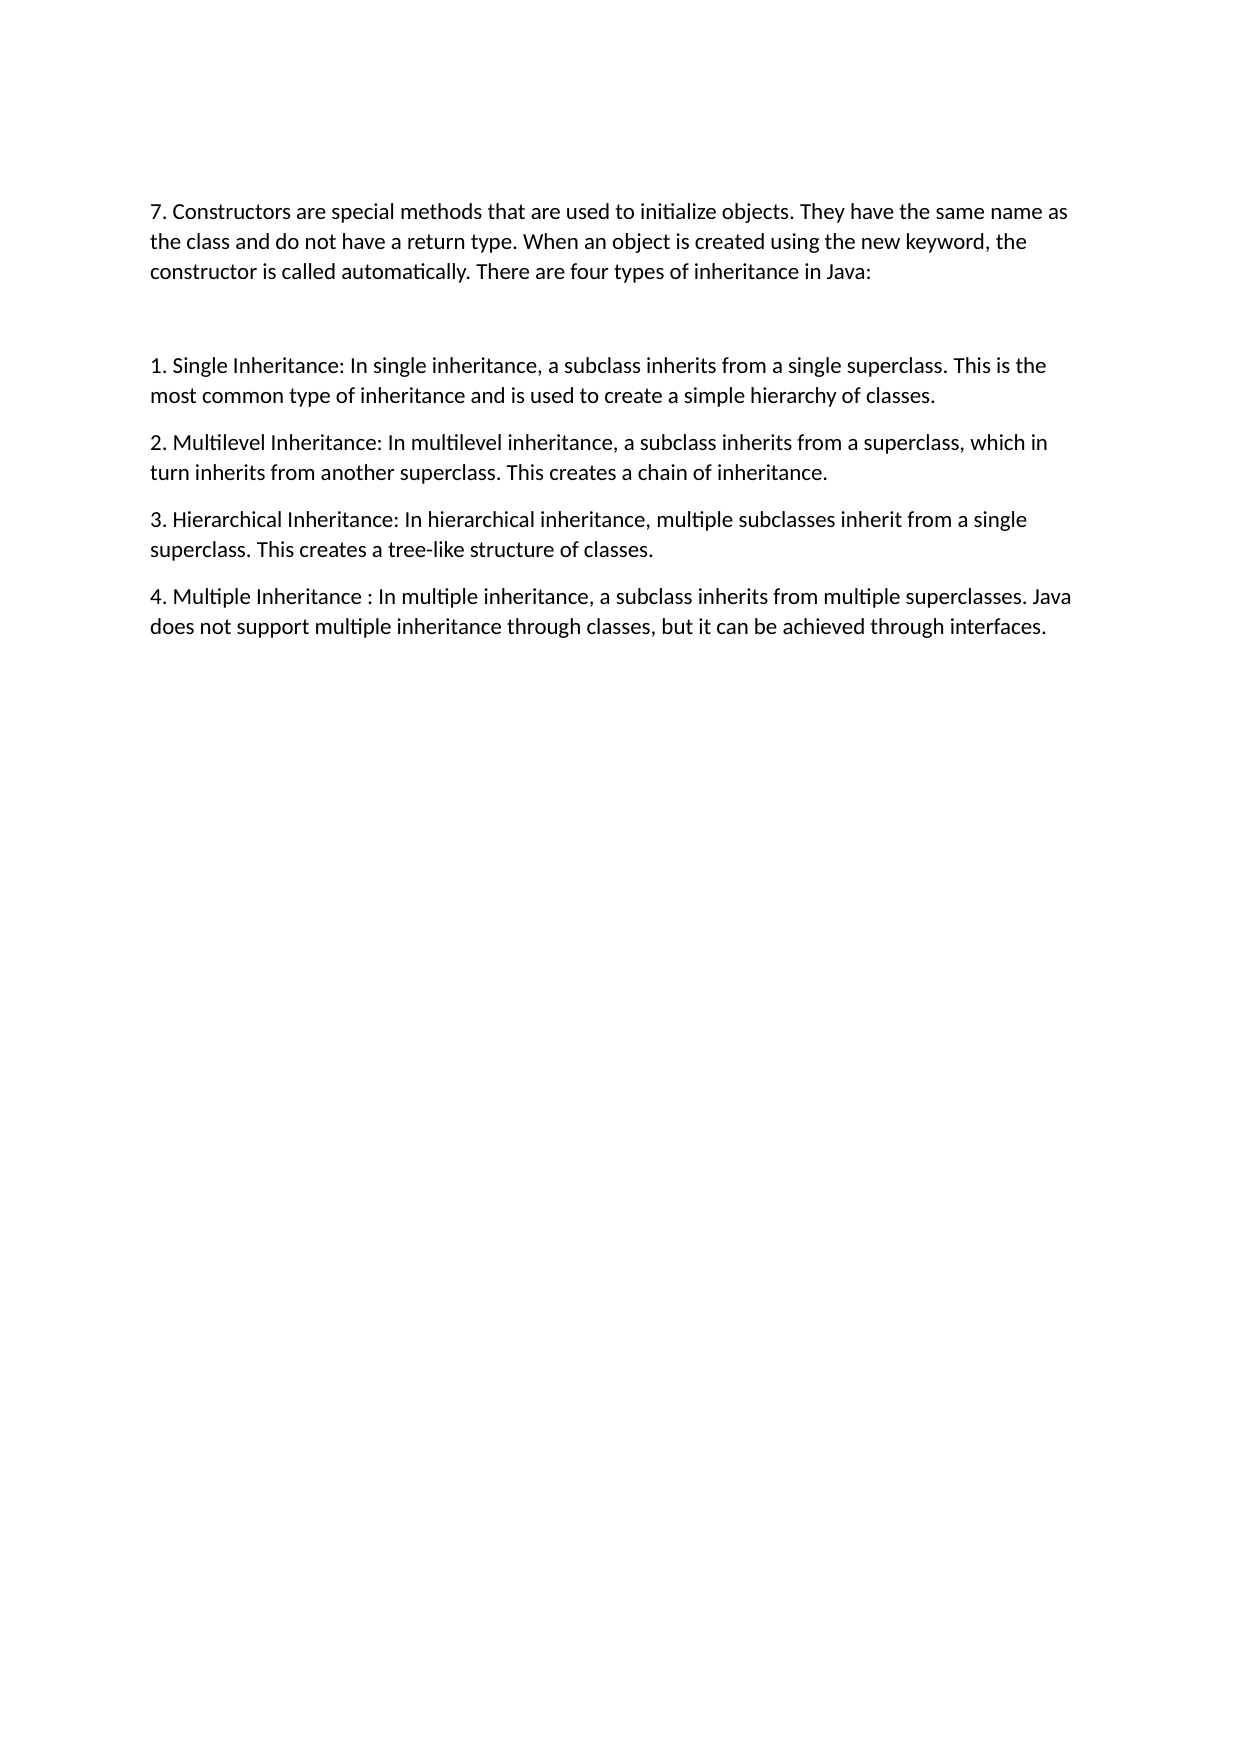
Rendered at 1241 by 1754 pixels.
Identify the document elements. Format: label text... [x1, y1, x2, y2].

text 2. Multilevel Inheritance: In multilevel inheritance, a subclass inherits from a superclass, which in turn inherits from another superclass. This creates a chain of inheritance. [150, 428, 1090, 486]
text 7. Constructors are special methods that are used to initialize objects. They have the same name as the class and do not have a return type. When an object is created using the new keyword, the constructor is called automatically. There are four types of inheritance in Java: [150, 197, 1090, 285]
text 3. Hierarchical Inheritance: In hierarchical inheritance, multiple subclasses inherit from a single superclass. This creates a tree-like structure of classes. [150, 505, 1090, 563]
text 1. Single Inheritance: In single inheritance, a subclass inherits from a single superclass. This is the most common type of inheritance and is used to create a simple hierarchy of classes. [150, 351, 1090, 409]
text 4. Multiple Inheritance : In multiple inheritance, a subclass inherits from multiple superclasses. Java does not support multiple inheritance through classes, but it can be achieved through interfaces. [150, 582, 1090, 641]
